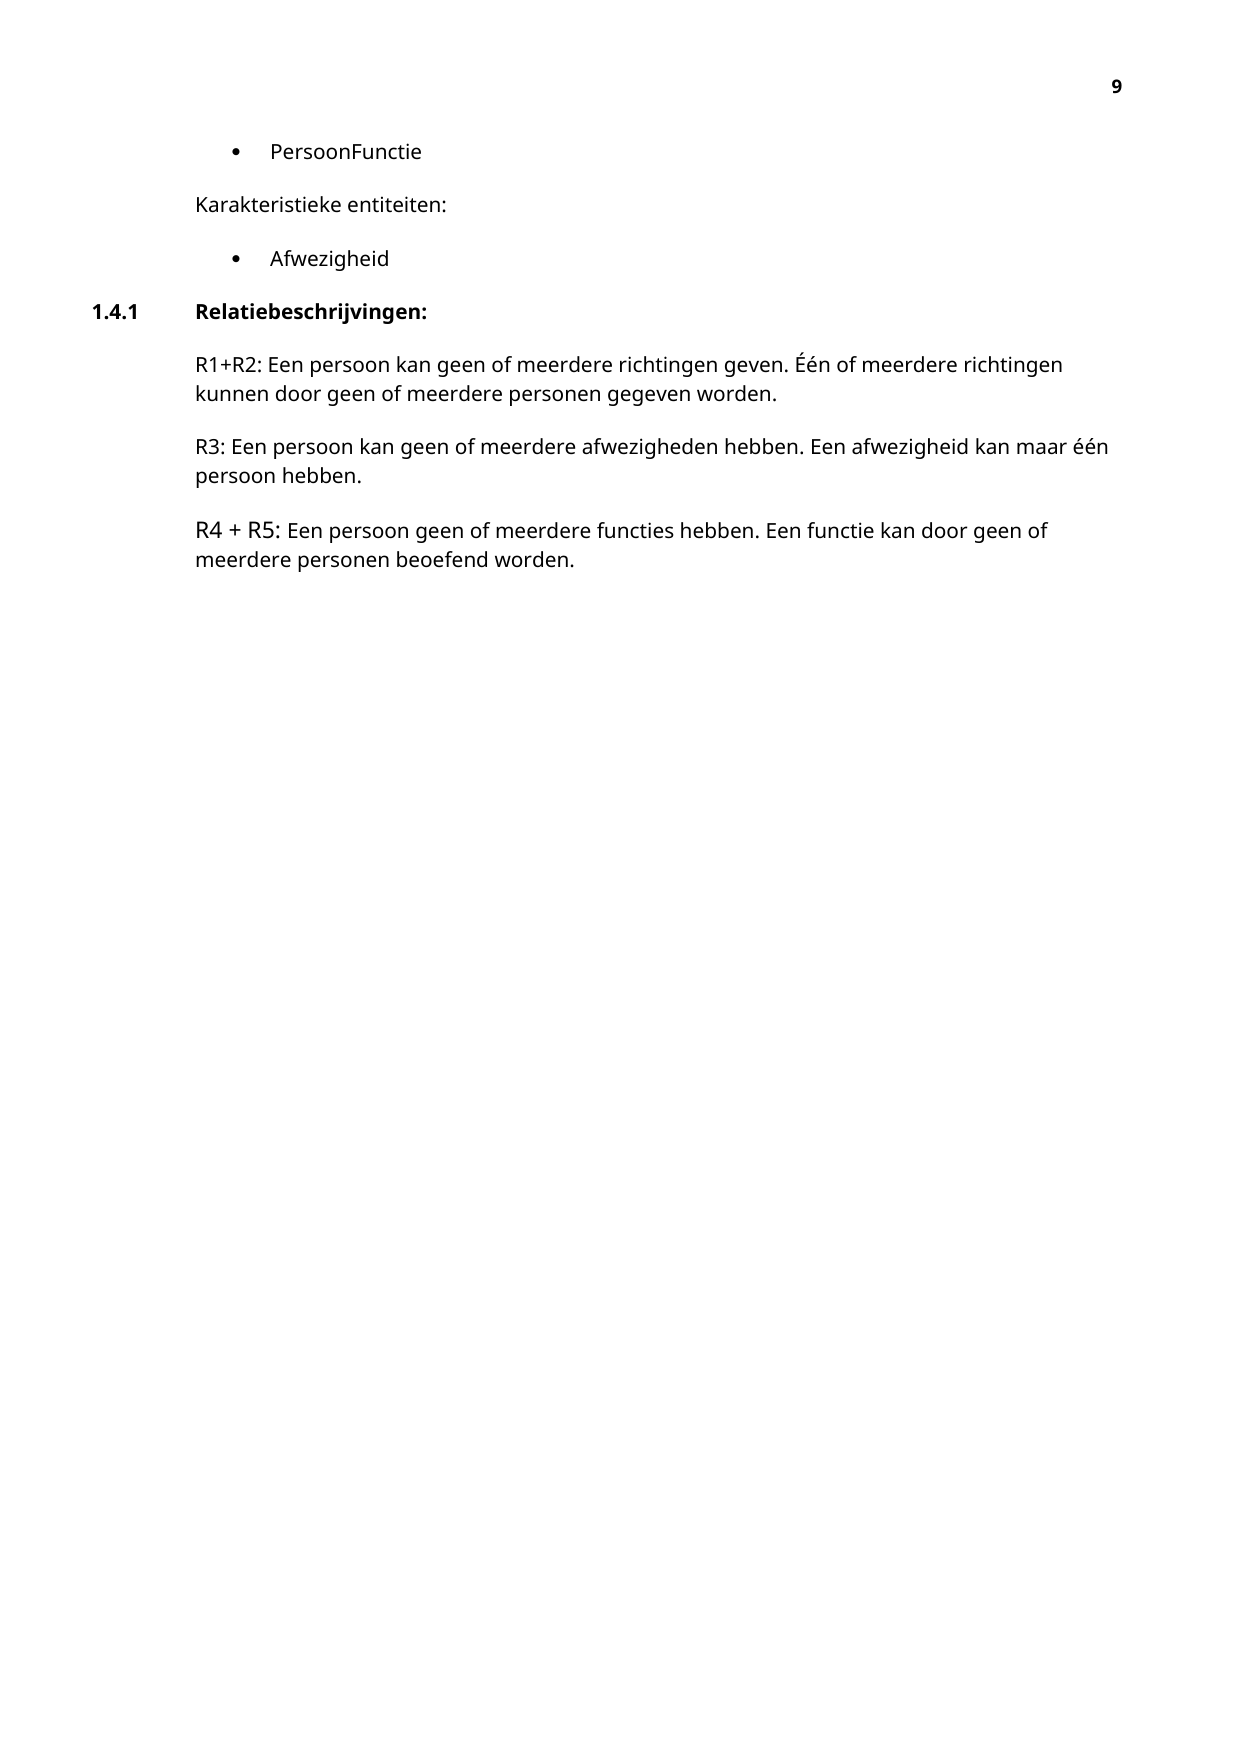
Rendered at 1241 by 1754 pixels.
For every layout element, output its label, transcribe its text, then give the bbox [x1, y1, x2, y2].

text R3: Een persoon kan geen of meerdere afwezigheden hebben. Een afwezigheid kan maar één persoon hebben. [195, 432, 1122, 489]
text Karakteristieke entiteiten: [195, 190, 1122, 219]
list PersoonFunctie [232, 137, 1122, 165]
text R1+R2: Een persoon kan geen of meerdere richtingen geven. Één of meerdere richtingen kunnen door geen of meerdere personen gegeven worden. [195, 351, 1122, 407]
list Afwezigheid [232, 244, 1122, 272]
subtitle Relatiebeschrijvingen: [91, 297, 1122, 326]
text R4 + R5: Een persoon geen of meerdere functies hebben. Een functie kan door geen of meerdere personen beoefend worden. [195, 514, 1122, 574]
